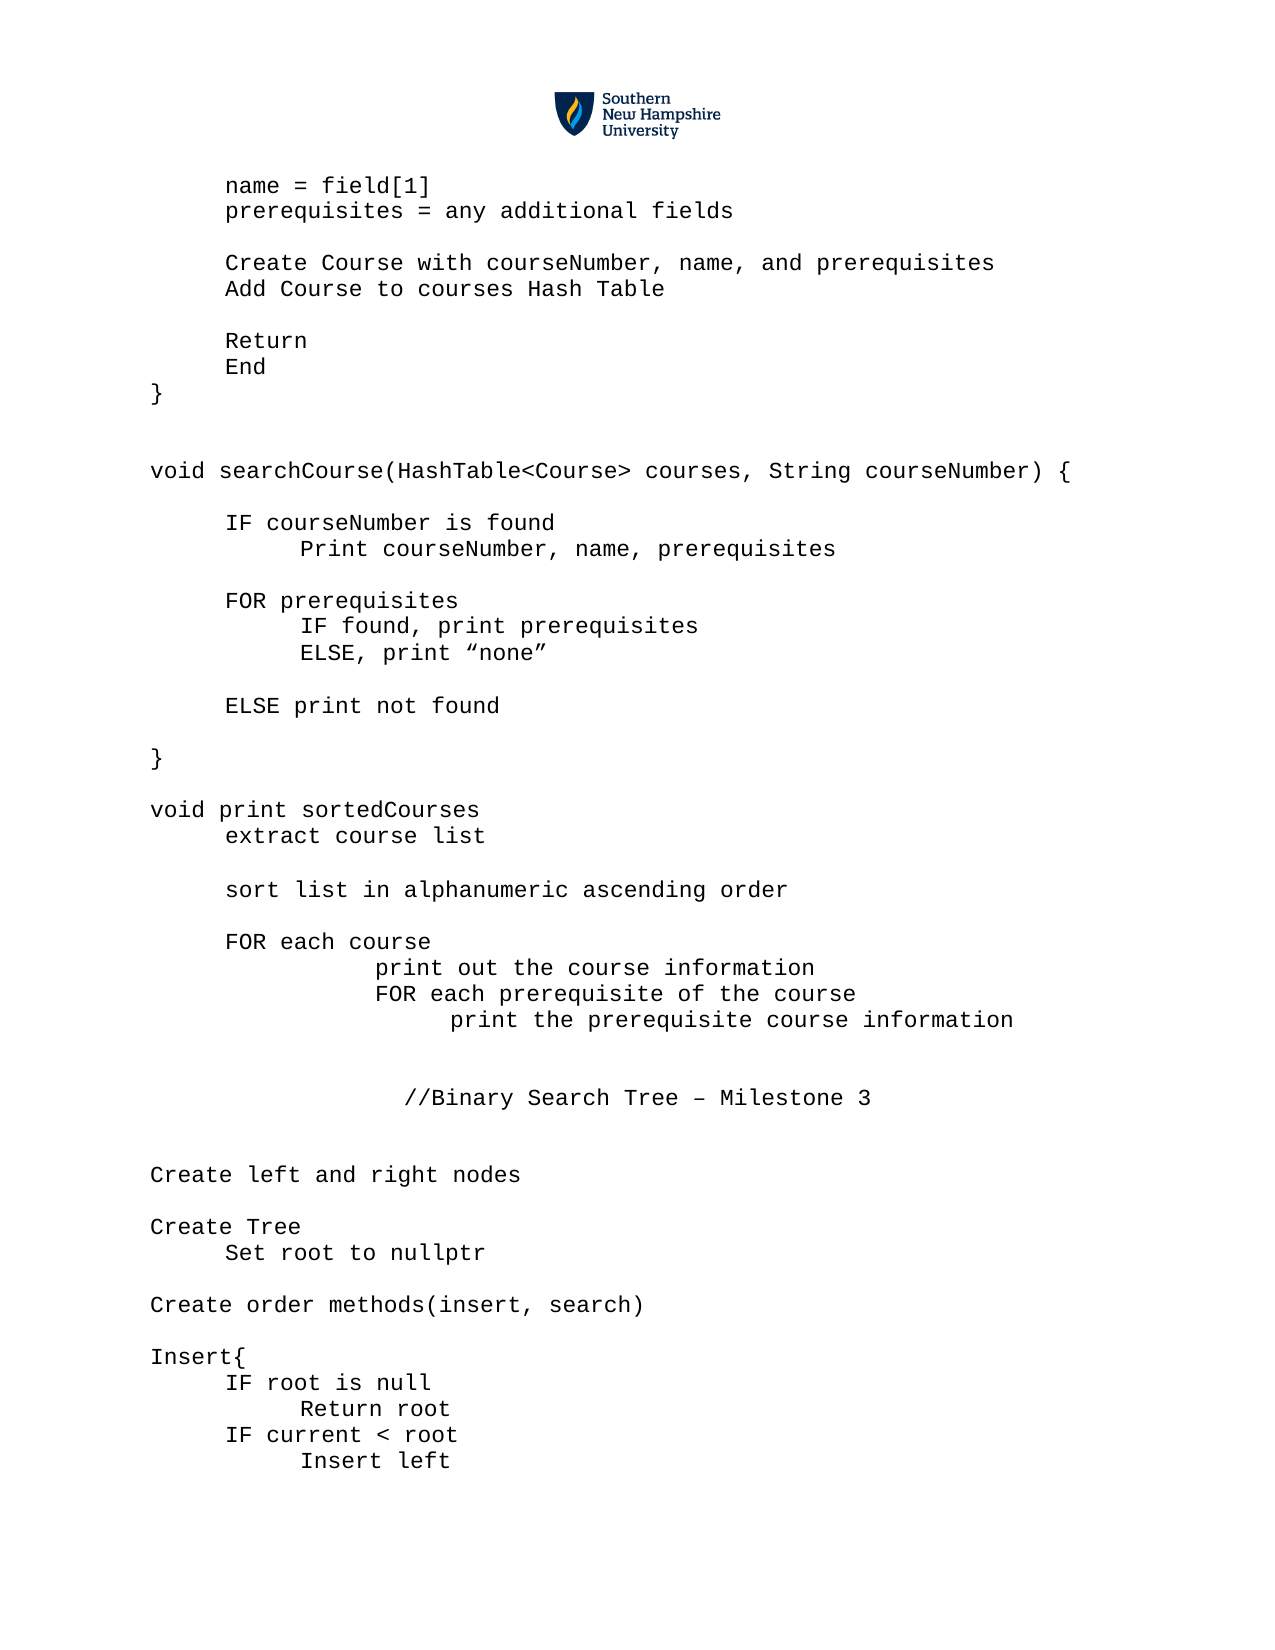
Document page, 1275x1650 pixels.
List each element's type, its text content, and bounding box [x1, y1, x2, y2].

text } [150, 747, 1125, 773]
text Create left and right nodes [150, 1164, 1125, 1190]
text void print sortedCourses [150, 798, 1125, 824]
text } [150, 381, 1125, 407]
text IF courseNumber is found [150, 511, 1125, 537]
text ELSE, print “none” [150, 641, 1125, 667]
text name = field[1] [150, 174, 1125, 200]
text ELSE print not found [150, 695, 1125, 721]
text Return root [150, 1397, 1125, 1423]
text Set root to nullptr [150, 1242, 1125, 1267]
text extract course list [150, 824, 1125, 850]
text Create Course with courseNumber, name, and prerequisites [150, 252, 1125, 278]
text IF root is null [150, 1371, 1125, 1397]
text FOR prerequisites [150, 589, 1125, 615]
text FOR each prerequisite of the course [375, 982, 1125, 1008]
text void searchCourse(HashTable<Course> courses, String courseNumber) { [150, 459, 1125, 485]
text IF found, print prerequisites [150, 615, 1125, 641]
text prerequisites = any additional fields [150, 200, 1125, 226]
text Return [150, 329, 1125, 356]
text FOR each course [150, 930, 1125, 956]
text IF current < root [150, 1423, 1125, 1449]
text Print courseNumber, name, prerequisites [150, 537, 1125, 563]
text Create order methods(insert, search) [150, 1293, 1125, 1319]
picture [546, 75, 729, 154]
text print out the course information [375, 956, 1125, 982]
text Insert{ [150, 1345, 1125, 1371]
text //Binary Search Tree – Milestone 3 [150, 1086, 1125, 1112]
text Insert left [150, 1449, 1125, 1475]
text Create Tree [150, 1216, 1125, 1242]
text sort list in alphanumeric ascending order [150, 878, 1125, 904]
text print the prerequisite course information [450, 1008, 1125, 1034]
text End [150, 356, 1125, 381]
text Add Course to courses Hash Table [150, 278, 1125, 304]
